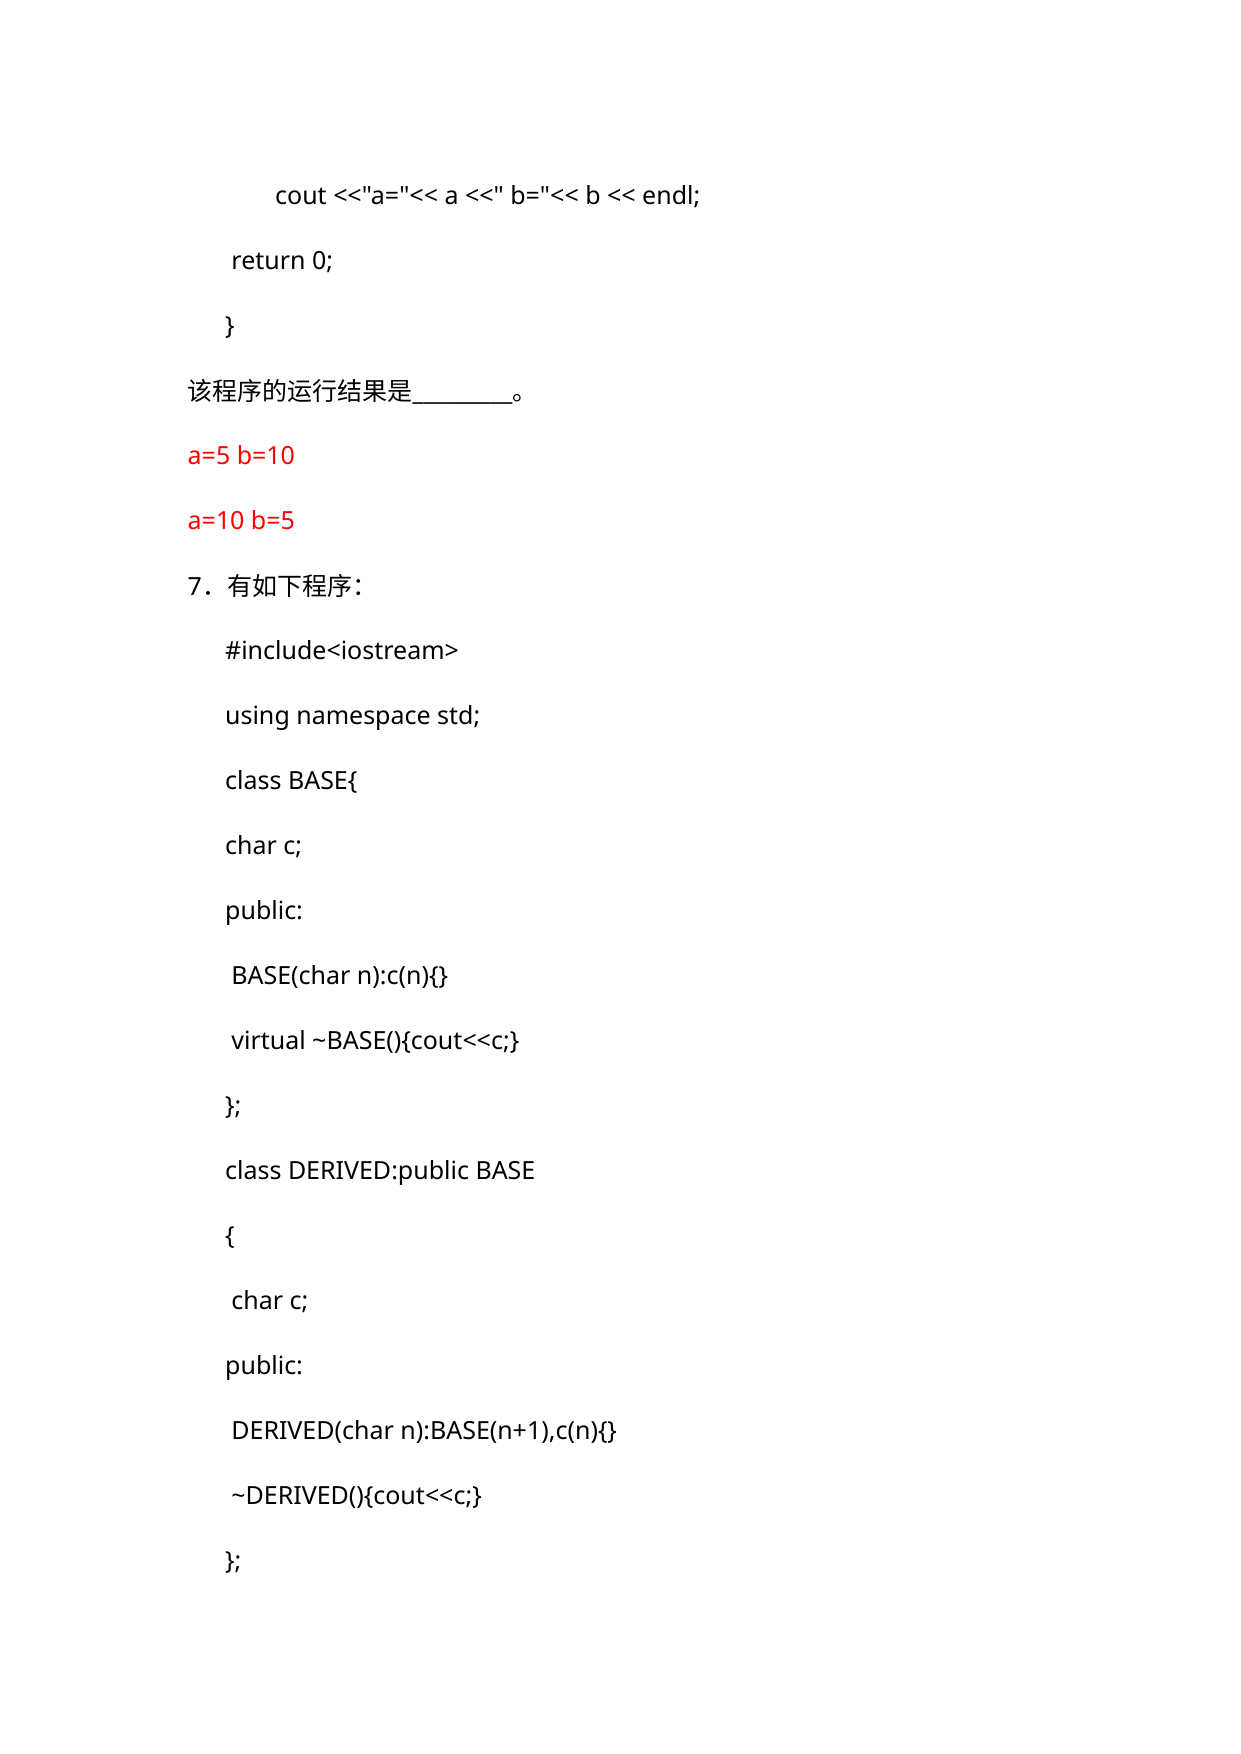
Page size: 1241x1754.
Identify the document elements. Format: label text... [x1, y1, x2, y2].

text char c; [187, 1267, 1053, 1332]
text { [187, 1202, 1053, 1267]
text }; [187, 1072, 1053, 1137]
text 该程序的运行结果是_________。 [187, 357, 1053, 422]
text public: [187, 1332, 1053, 1397]
text }; [187, 1527, 1053, 1592]
text class DERIVED:public BASE [187, 1137, 1053, 1202]
text } [187, 292, 1053, 357]
text cout <<"a="<< a <<" b="<< b << endl; [187, 162, 1053, 227]
text #include<iostream> [187, 617, 1053, 682]
text class BASE{ [187, 747, 1053, 812]
text virtual ~BASE(){cout<<c;} [187, 1007, 1053, 1072]
text 7．有如下程序： [187, 552, 1053, 617]
text BASE(char n):c(n){} [187, 942, 1053, 1007]
text a=5 b=10 [187, 422, 1053, 487]
text a=10 b=5 [187, 487, 1053, 552]
text char c; [187, 812, 1053, 877]
text public: [187, 877, 1053, 942]
text DERIVED(char n):BASE(n+1),c(n){} [187, 1397, 1053, 1462]
text return 0; [187, 227, 1053, 292]
text using namespace std; [187, 682, 1053, 747]
text ~DERIVED(){cout<<c;} [187, 1462, 1053, 1527]
